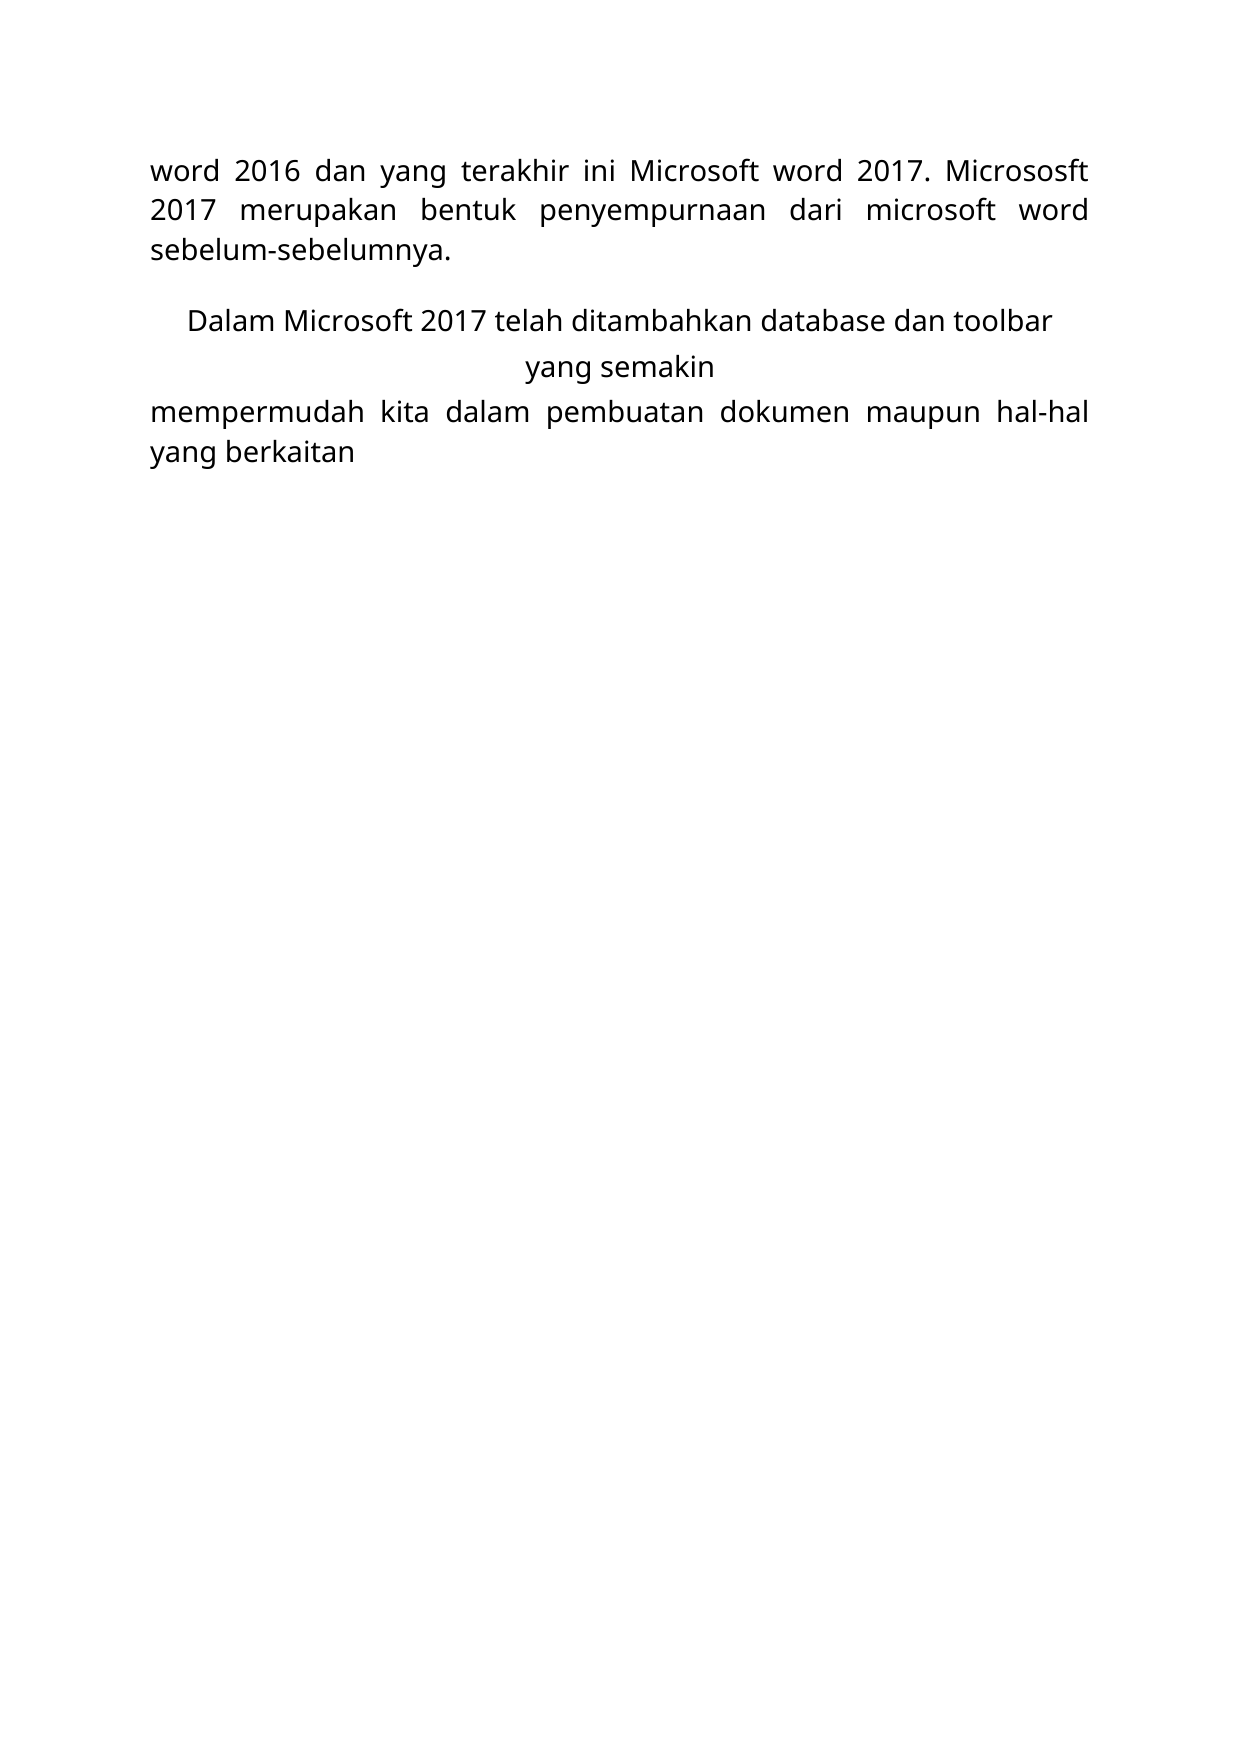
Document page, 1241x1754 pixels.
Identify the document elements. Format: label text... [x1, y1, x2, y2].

text mempermudah kita dalam pembuatan dokumen maupun hal-hal yang berkaitan [150, 392, 1090, 471]
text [150, 150, 1090, 269]
text Dalam Microsoft 2017 telah ditambahkan database dan toolbar yang semakin [150, 300, 1090, 386]
